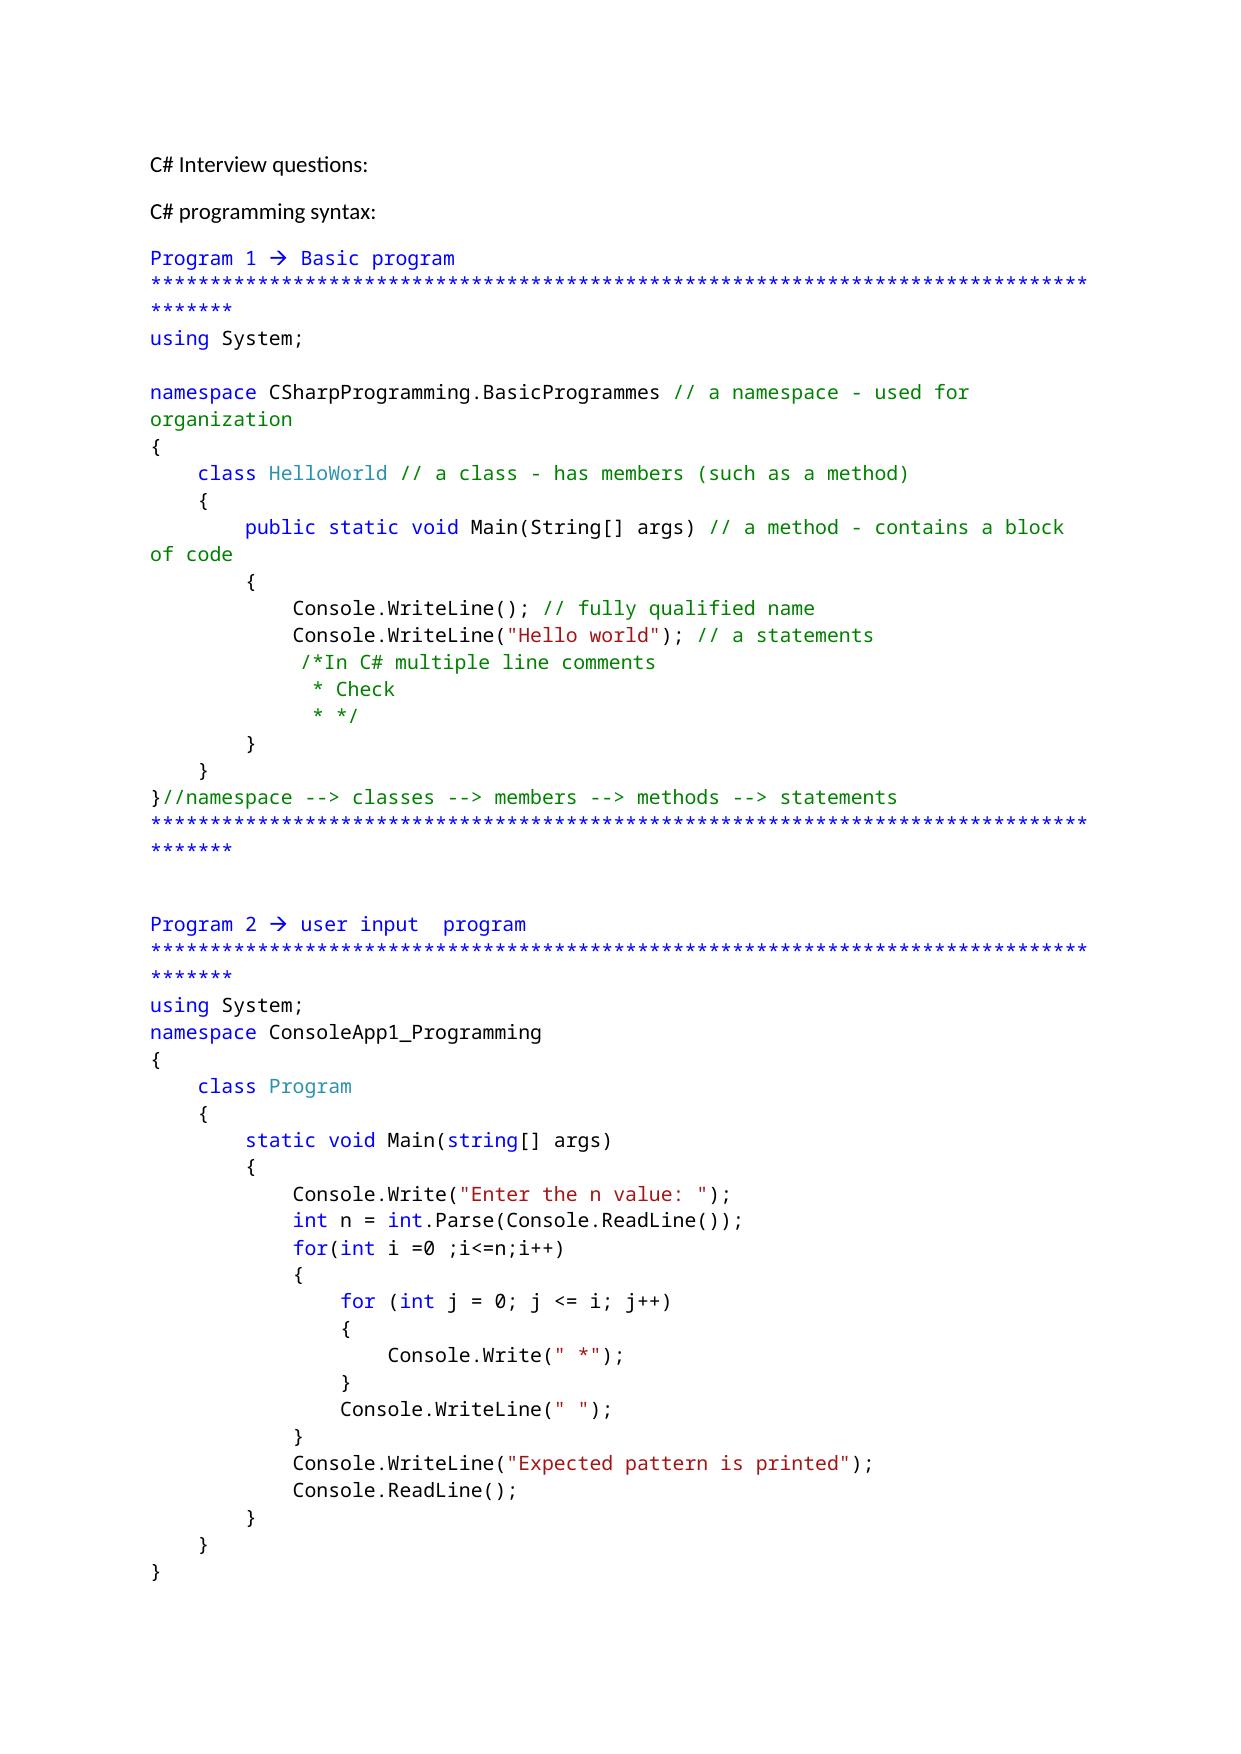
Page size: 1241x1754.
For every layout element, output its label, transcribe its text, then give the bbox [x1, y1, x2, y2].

text { [150, 433, 1090, 459]
text } [150, 1423, 1090, 1449]
text public static void Main(String[] args) // a method - contains a block of code [150, 513, 1090, 567]
text class Program [150, 1072, 1090, 1099]
text using System; [150, 325, 1090, 352]
text for (int j = 0; j <= i; j++) [150, 1288, 1090, 1315]
text * Check [150, 675, 1090, 702]
text } [150, 1557, 1090, 1584]
text Console.WriteLine("Expected pattern is printed"); [150, 1449, 1090, 1477]
text Console.Write("Enter the n value: "); [150, 1180, 1090, 1207]
text } [150, 1531, 1090, 1557]
text namespace CSharpProgramming.BasicProgrammes // a namespace - used for organization [150, 379, 1090, 433]
text /*In C# multiple line comments [150, 648, 1090, 675]
text Console.ReadLine(); [150, 1477, 1090, 1503]
text { [150, 487, 1090, 513]
text * */ [150, 702, 1090, 729]
text namespace ConsoleApp1_Programming [150, 1018, 1090, 1045]
text Console.WriteLine(" "); [150, 1396, 1090, 1423]
text C# programming syntax: [150, 197, 1090, 225]
text { [150, 1045, 1090, 1072]
text }//namespace --> classes --> members --> methods --> statements [150, 783, 1090, 810]
text ************************************************************************************** [150, 271, 1090, 325]
text Console.WriteLine(); // fully qualified name [150, 594, 1090, 621]
text } [150, 729, 1090, 756]
text ************************************************************************************** [150, 810, 1090, 864]
text } [150, 756, 1090, 783]
text Console.WriteLine("Hello world"); // a statements [150, 621, 1090, 648]
text Program 1 Basic program [150, 244, 1090, 271]
text class HelloWorld // a class - has members (such as a method) [150, 459, 1090, 487]
text Program 2 user input program [150, 910, 1090, 937]
text static void Main(string[] args) [150, 1126, 1090, 1153]
text for(int i =0 ;i<=n;i++) [150, 1234, 1090, 1261]
text { [150, 1153, 1090, 1180]
text { [150, 1315, 1090, 1342]
text } [150, 1369, 1090, 1396]
text ************************************************************************************** [150, 937, 1090, 991]
text { [150, 567, 1090, 594]
text C# Interview questions: [150, 150, 1090, 178]
text { [150, 1099, 1090, 1126]
text Console.Write(" *"); [150, 1342, 1090, 1369]
text { [150, 1261, 1090, 1288]
text } [150, 1503, 1090, 1531]
text int n = int.Parse(Console.ReadLine()); [150, 1207, 1090, 1234]
text using System; [150, 991, 1090, 1018]
